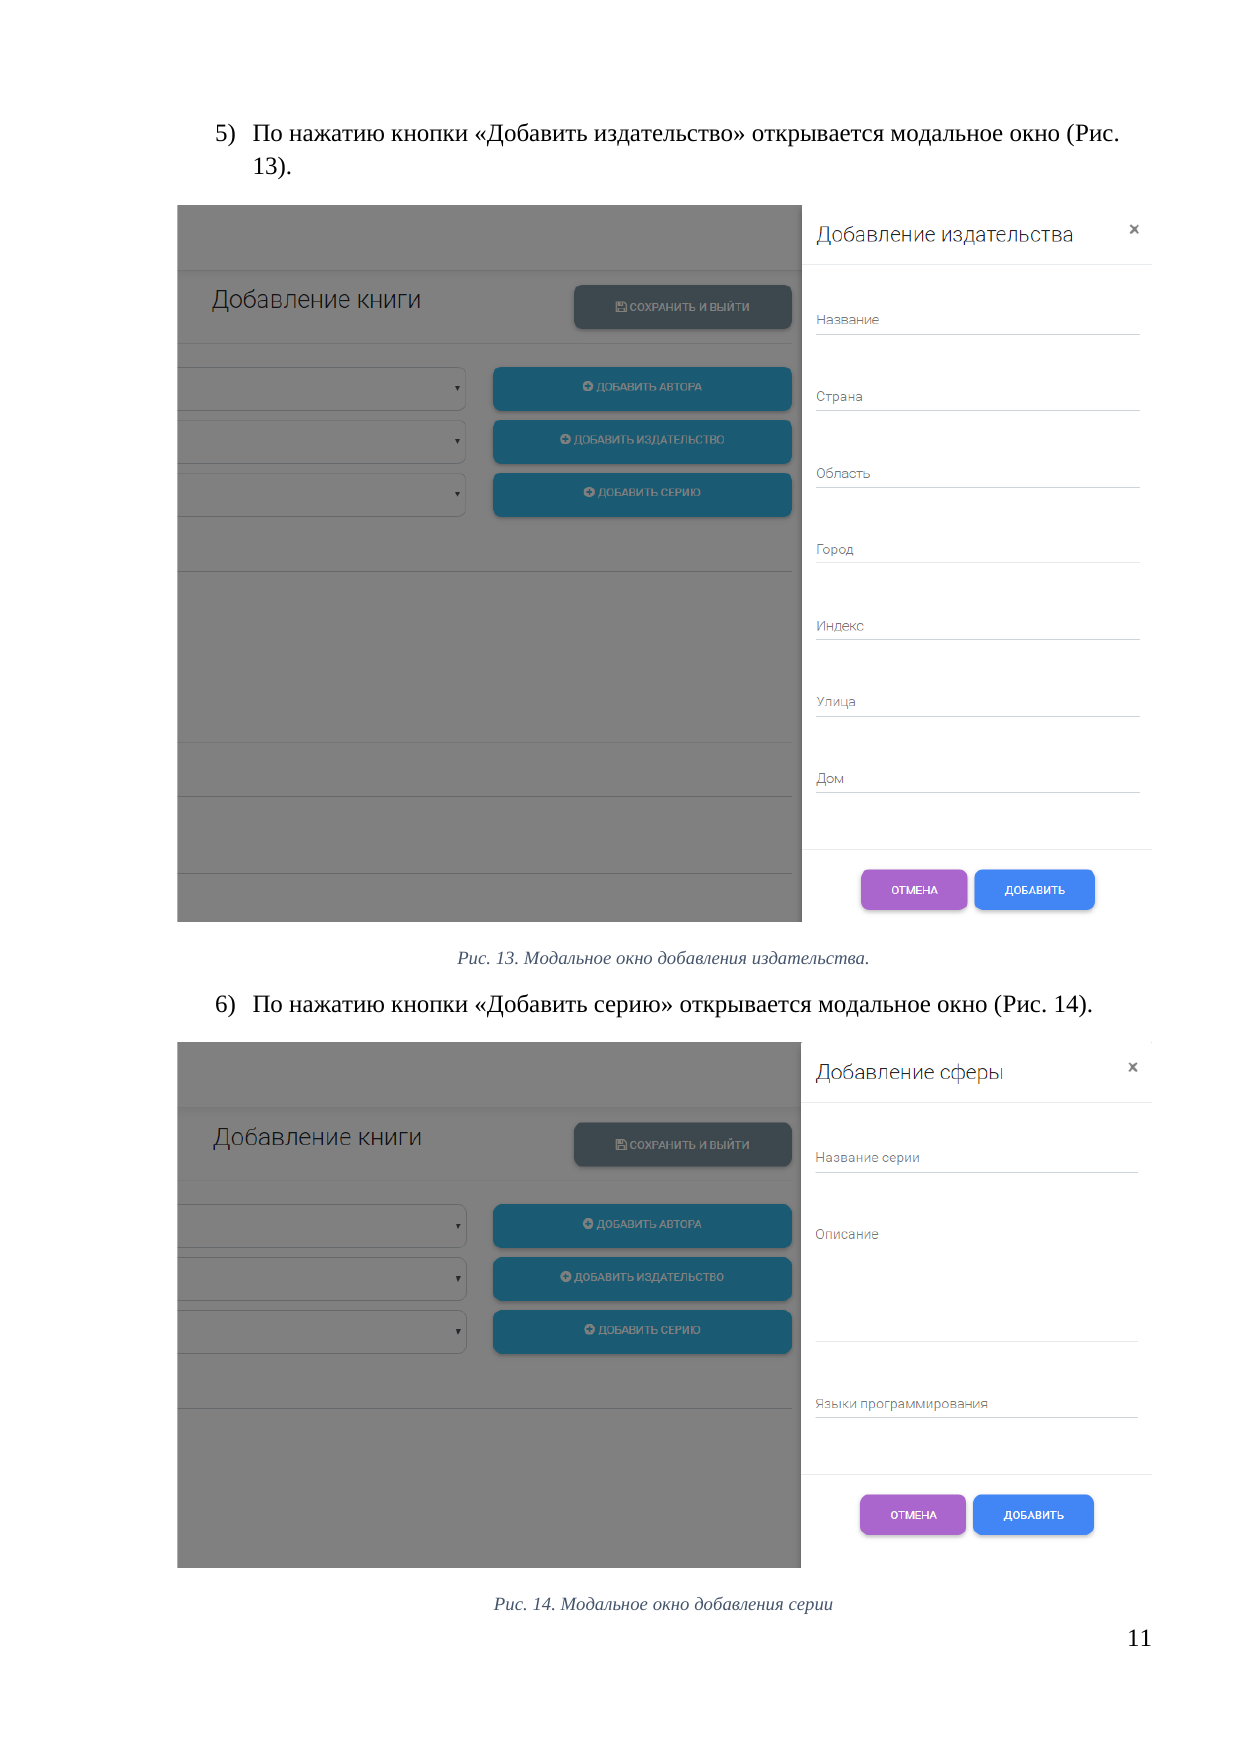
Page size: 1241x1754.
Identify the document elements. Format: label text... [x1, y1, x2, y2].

list По нажатию кнопки «Добавить серию» открывается модальное окно (Рис. 14). [215, 989, 1152, 1018]
text Рис. 14. Модальное окно добавления серии [177, 1592, 1152, 1614]
text Рис. 13. Модальное окно добавления издательства. [177, 947, 1152, 968]
picture [177, 1042, 1152, 1568]
list По нажатию кнопки «Добавить издательство» открывается модальное окно (Рис. 13). [215, 118, 1152, 180]
picture [177, 205, 1152, 922]
